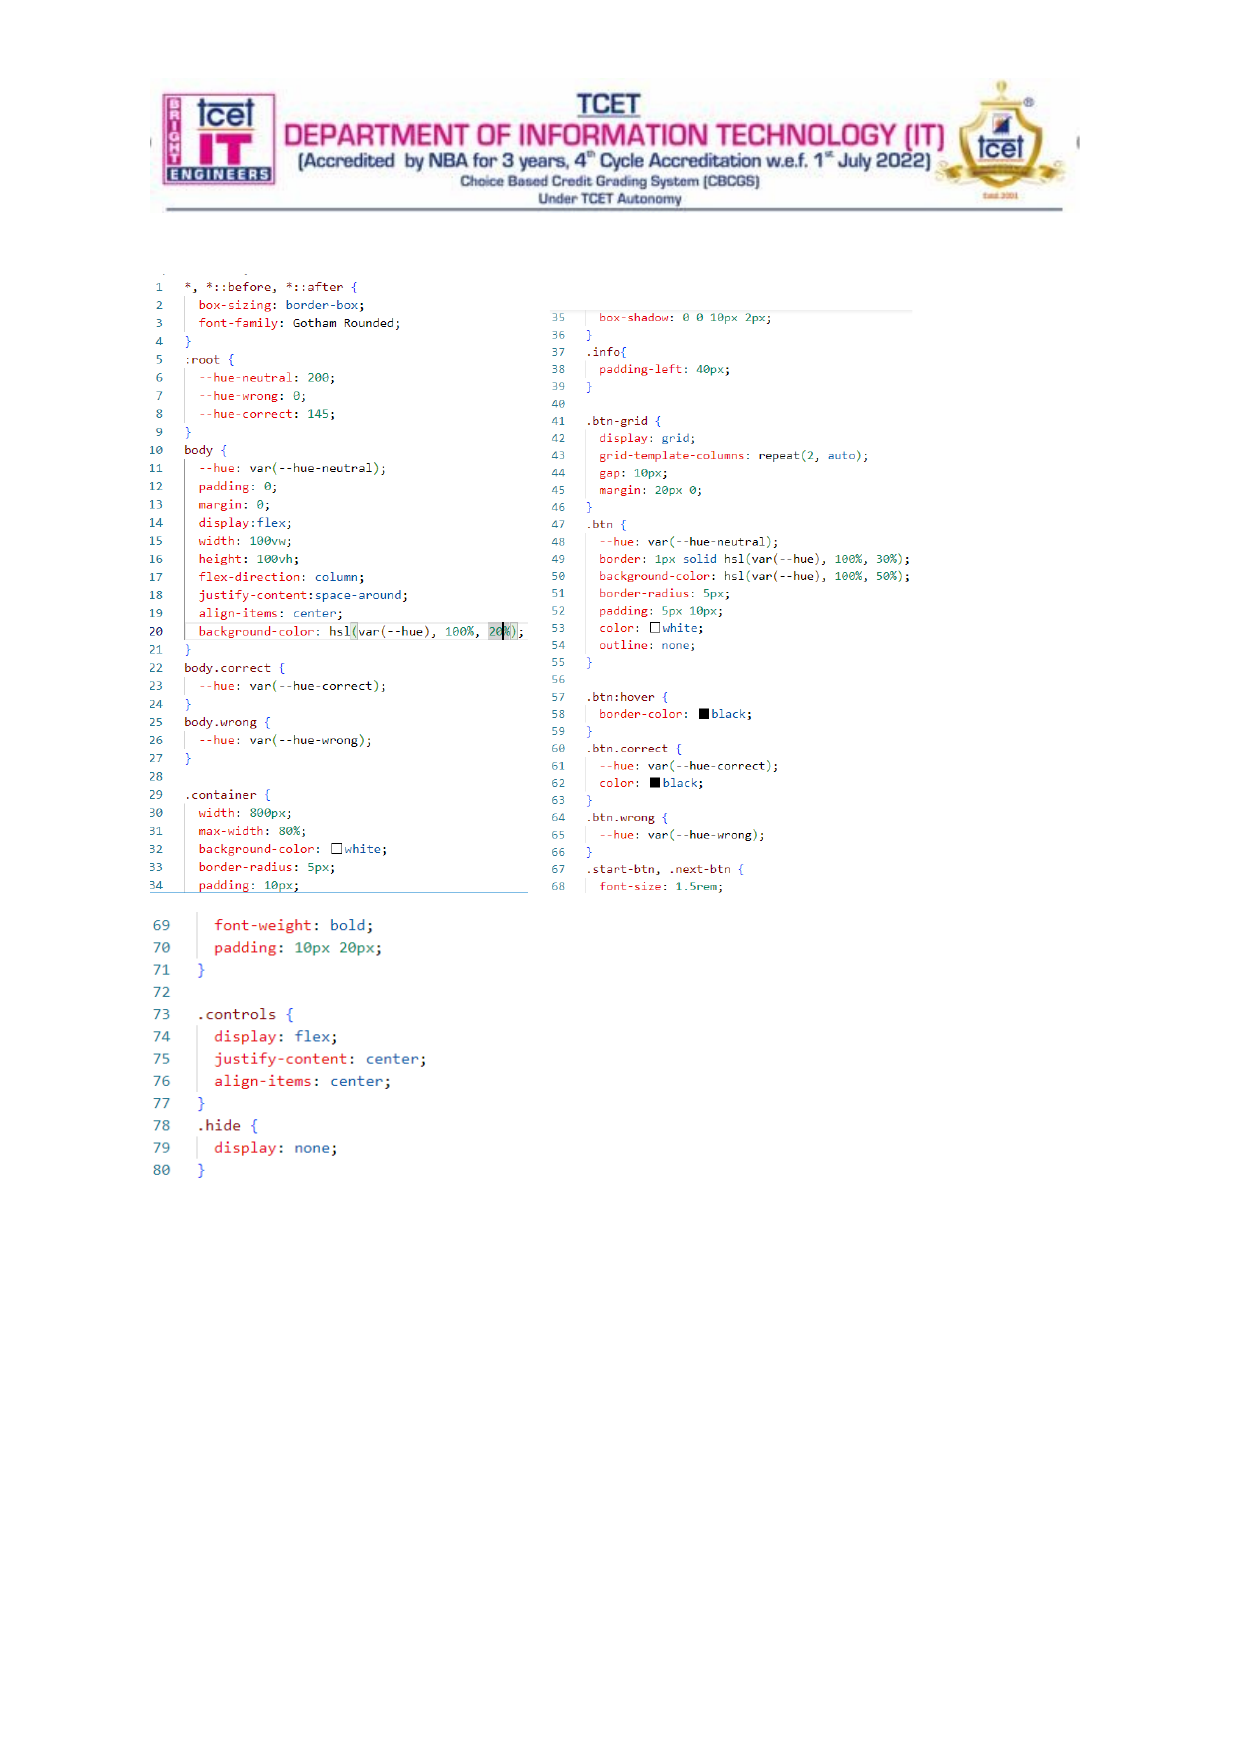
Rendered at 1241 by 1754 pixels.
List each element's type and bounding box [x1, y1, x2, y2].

picture [150, 274, 528, 893]
picture [150, 78, 1080, 213]
picture [549, 310, 913, 893]
picture [150, 912, 431, 1186]
